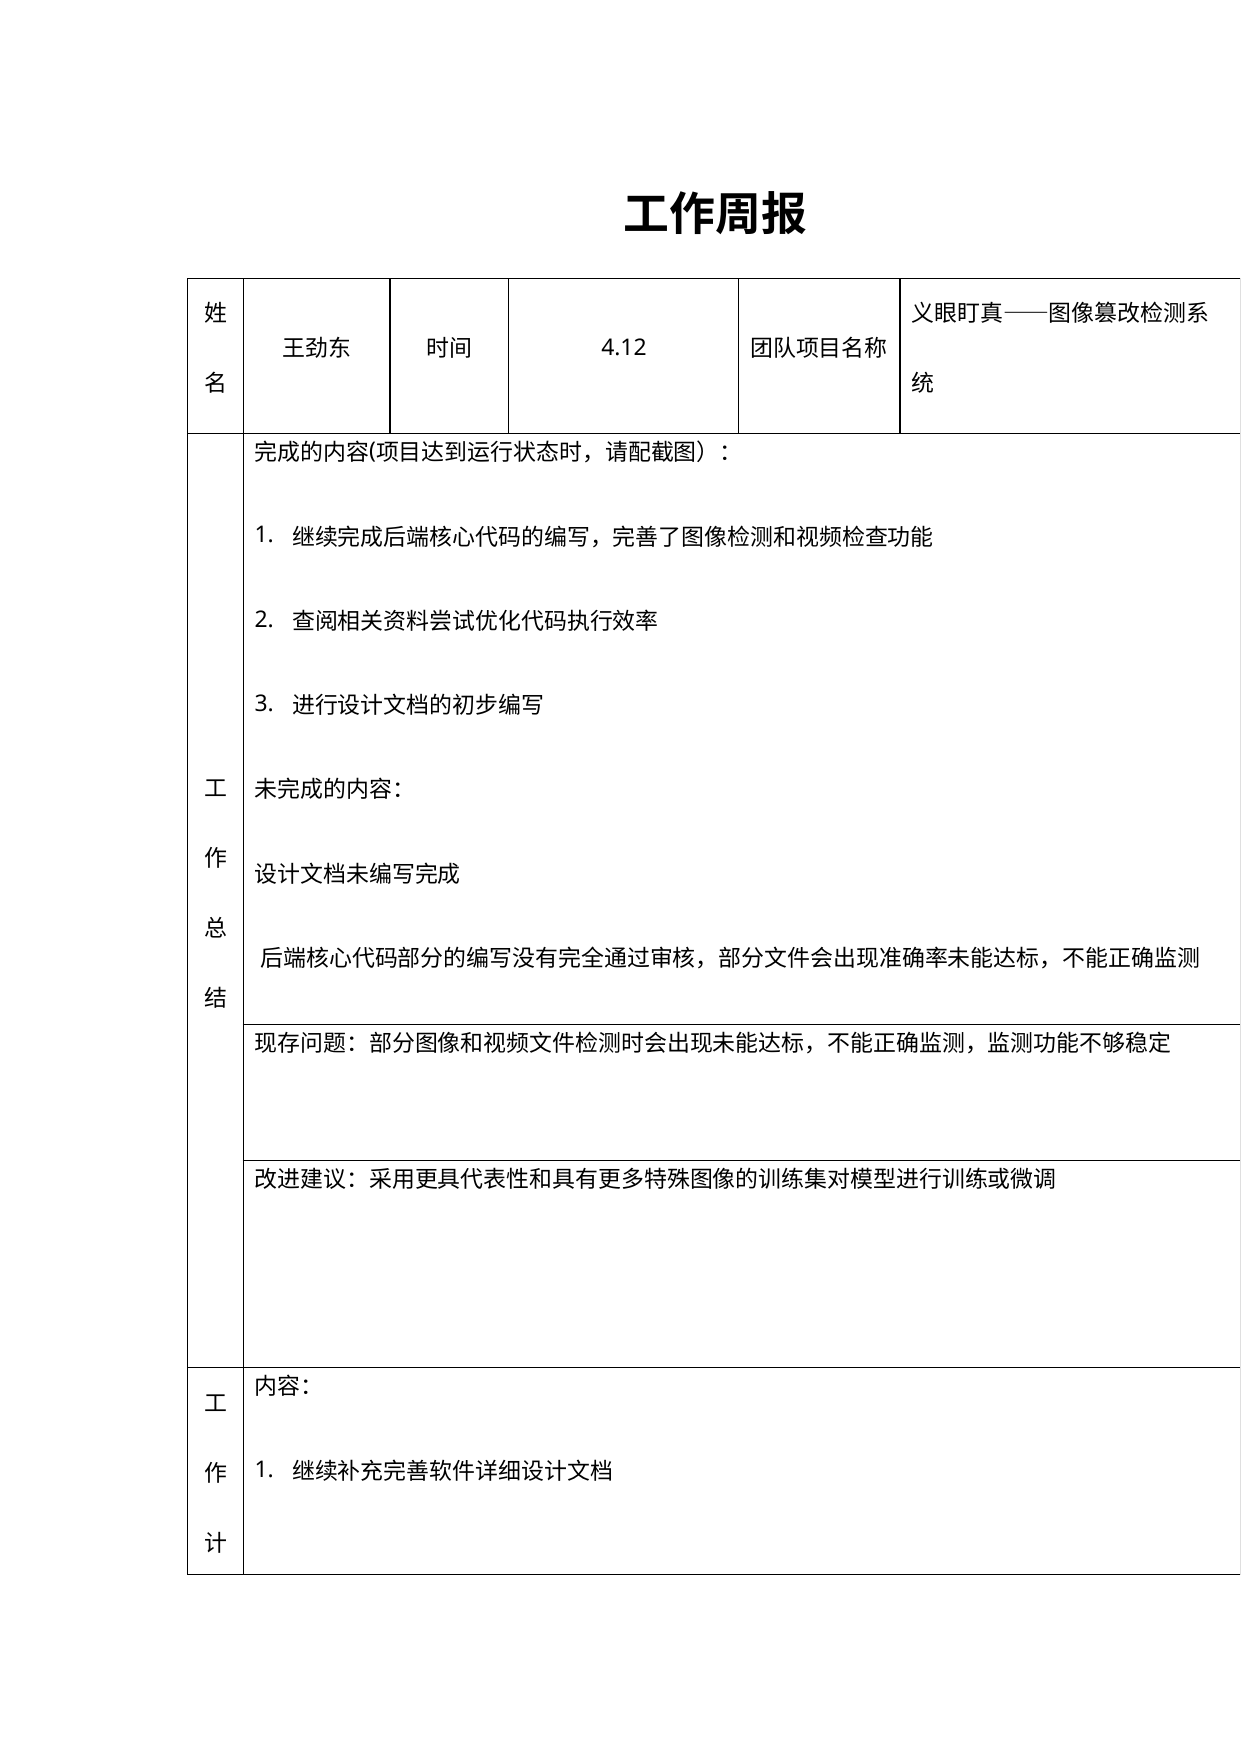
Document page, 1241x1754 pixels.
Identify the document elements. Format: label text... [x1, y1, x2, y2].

table_header 工作周报 [188, 162, 1240, 278]
table_cell 完成的内容(项目达到运行状态时，请配截图）： 继续完成后端核心代码的编写，完善了图像检测和视频检查功能 查阅相关资料尝试优化代码执行效率 进行设计文档的初步编写 未完成的内容： 设计文档未编写完成 后端核心代码部分的编写没有完全通过审核，部分文件会出现准确率未能达标，不能正确监测 [244, 434, 1240, 1023]
table_cell 工作总结 [188, 434, 243, 1367]
table_cell 时间 [391, 279, 508, 433]
table_cell 义眼盯真——图像篡改检测系统 [901, 279, 1240, 433]
table_cell 4.12 [509, 279, 738, 433]
table_cell 改进建议：采用更具代表性和具有更多特殊图像的训练集对模型进行训练或微调 [244, 1161, 1240, 1367]
table_cell 姓名 [188, 279, 243, 433]
table_cell 王劲东 [244, 279, 389, 433]
table_cell 现存问题：部分图像和视频文件检测时会出现未能达标，不能正确监测，监测功能不够稳定 [244, 1025, 1240, 1160]
table_cell 团队项目名称 [739, 279, 899, 433]
table_cell 内容： 继续补充完善软件详细设计文档 尝试优化模型准确率和监测速度 [244, 1368, 1240, 1574]
table_cell 工作计划 [188, 1368, 243, 1574]
